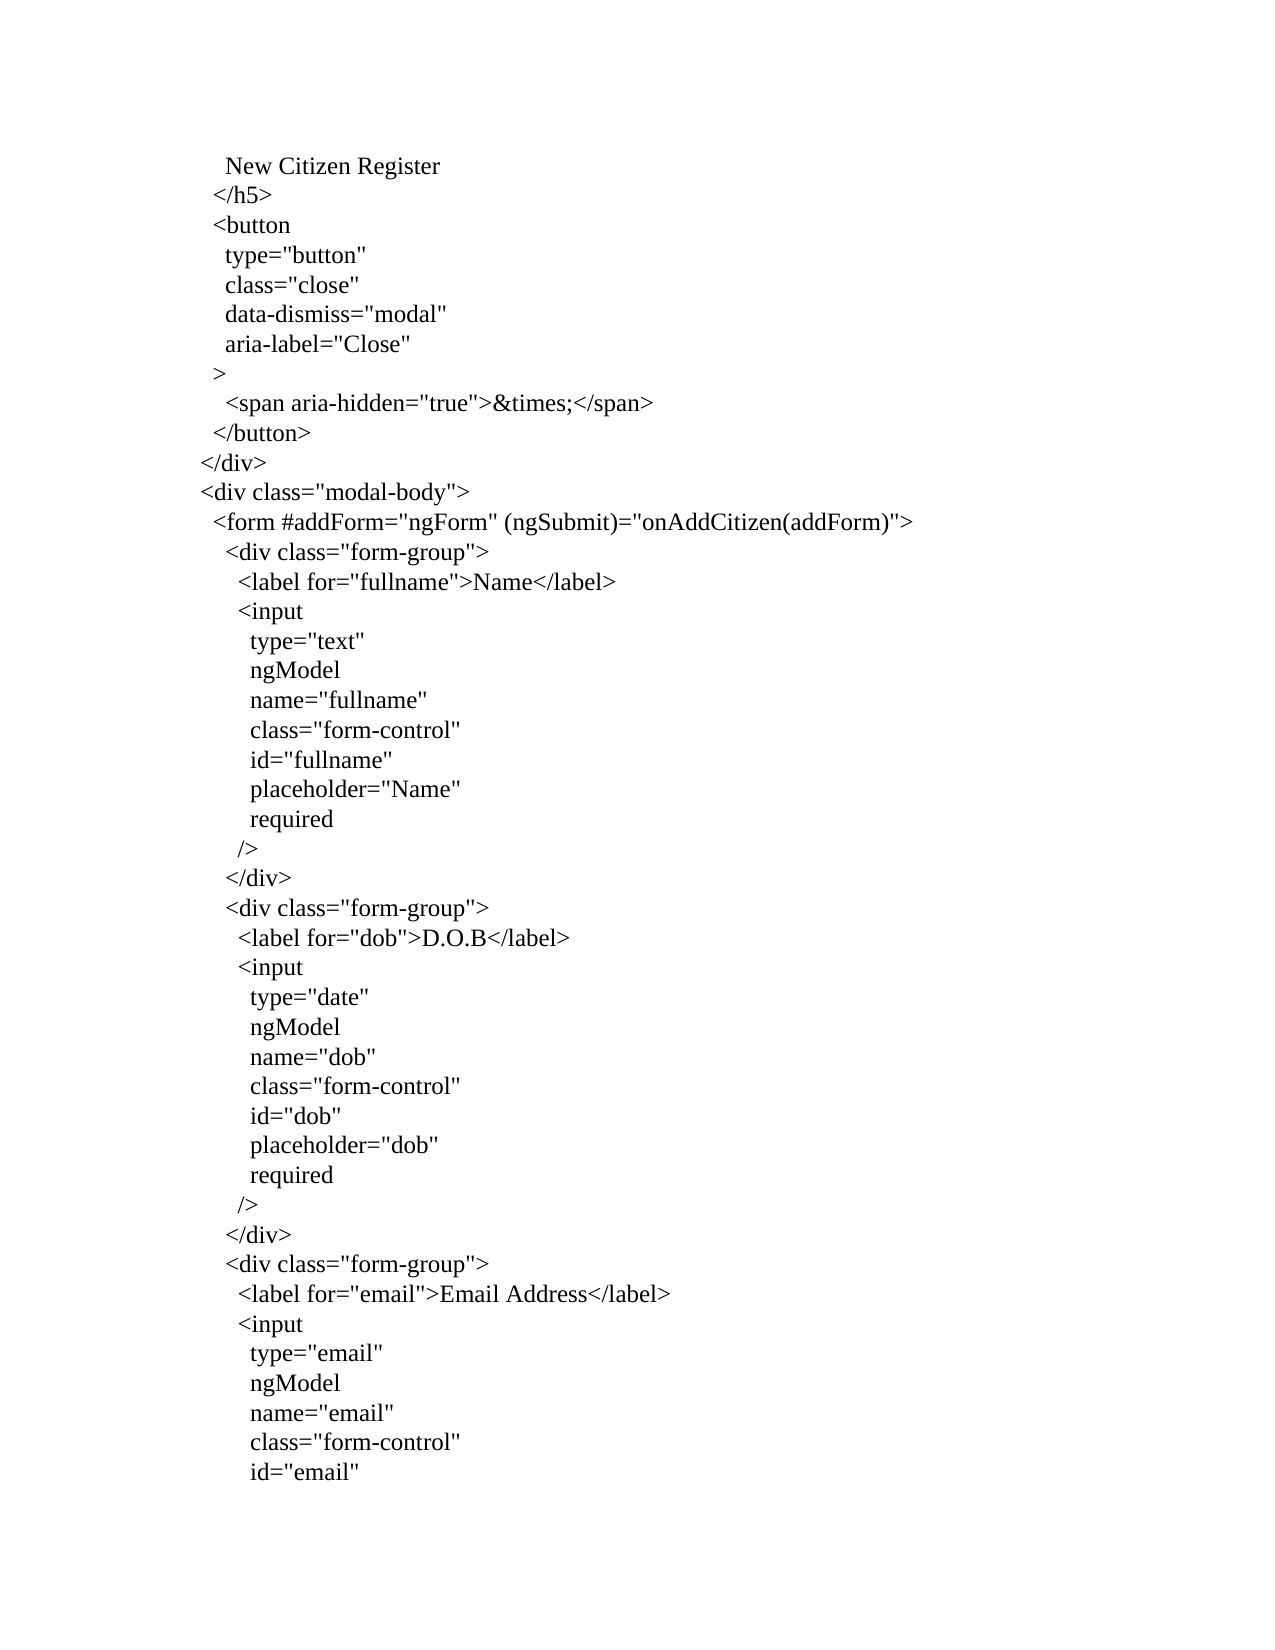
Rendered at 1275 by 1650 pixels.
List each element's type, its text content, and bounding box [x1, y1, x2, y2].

text <input [150, 595, 1125, 625]
text <form #addForm="ngForm" (ngSubmit)="onAddCitizen(addForm)"> [150, 506, 1125, 536]
text type="date" [150, 981, 1125, 1011]
text name="fullname" [150, 684, 1125, 714]
text New Citizen Register [150, 150, 1125, 180]
text <div class="form-group"> [150, 892, 1125, 922]
text /> [150, 833, 1125, 862]
text </div> [150, 447, 1125, 477]
text required [150, 803, 1125, 833]
text <label for="email">Email Address</label> [150, 1278, 1125, 1308]
text aria-label="Close" [150, 328, 1125, 358]
text class="close" [150, 269, 1125, 298]
text <input [150, 952, 1125, 981]
text <div class="form-group"> [150, 1248, 1125, 1278]
text </div> [150, 862, 1125, 892]
text type="text" [150, 625, 1125, 655]
text </div> [150, 1219, 1125, 1248]
text ngModel [150, 1011, 1125, 1041]
text type="email" [150, 1337, 1125, 1367]
text name="email" [150, 1397, 1125, 1427]
text <button [150, 209, 1125, 239]
text required [150, 1159, 1125, 1189]
text <label for="dob">D.O.B</label> [150, 922, 1125, 952]
text </button> [150, 417, 1125, 447]
text <div class="modal-body"> [150, 477, 1125, 506]
text class="form-control" [150, 714, 1125, 744]
text data-dismiss="modal" [150, 298, 1125, 328]
text class="form-control" [150, 1427, 1125, 1456]
text </h5> [150, 180, 1125, 209]
text class="form-control" [150, 1070, 1125, 1100]
text <span aria-hidden="true">&times;</span> [150, 387, 1125, 417]
text > [150, 358, 1125, 387]
text name="dob" [150, 1041, 1125, 1070]
text placeholder="dob" [150, 1130, 1125, 1159]
text type="button" [150, 239, 1125, 269]
text <div class="form-group"> [150, 536, 1125, 566]
text /> [150, 1189, 1125, 1219]
text ngModel [150, 655, 1125, 684]
text id="fullname" [150, 744, 1125, 773]
text placeholder="Name" [150, 773, 1125, 803]
text <input [150, 1308, 1125, 1337]
text ngModel [150, 1367, 1125, 1397]
text <label for="fullname">Name</label> [150, 566, 1125, 595]
text id="dob" [150, 1100, 1125, 1130]
text id="email" [150, 1456, 1125, 1486]
